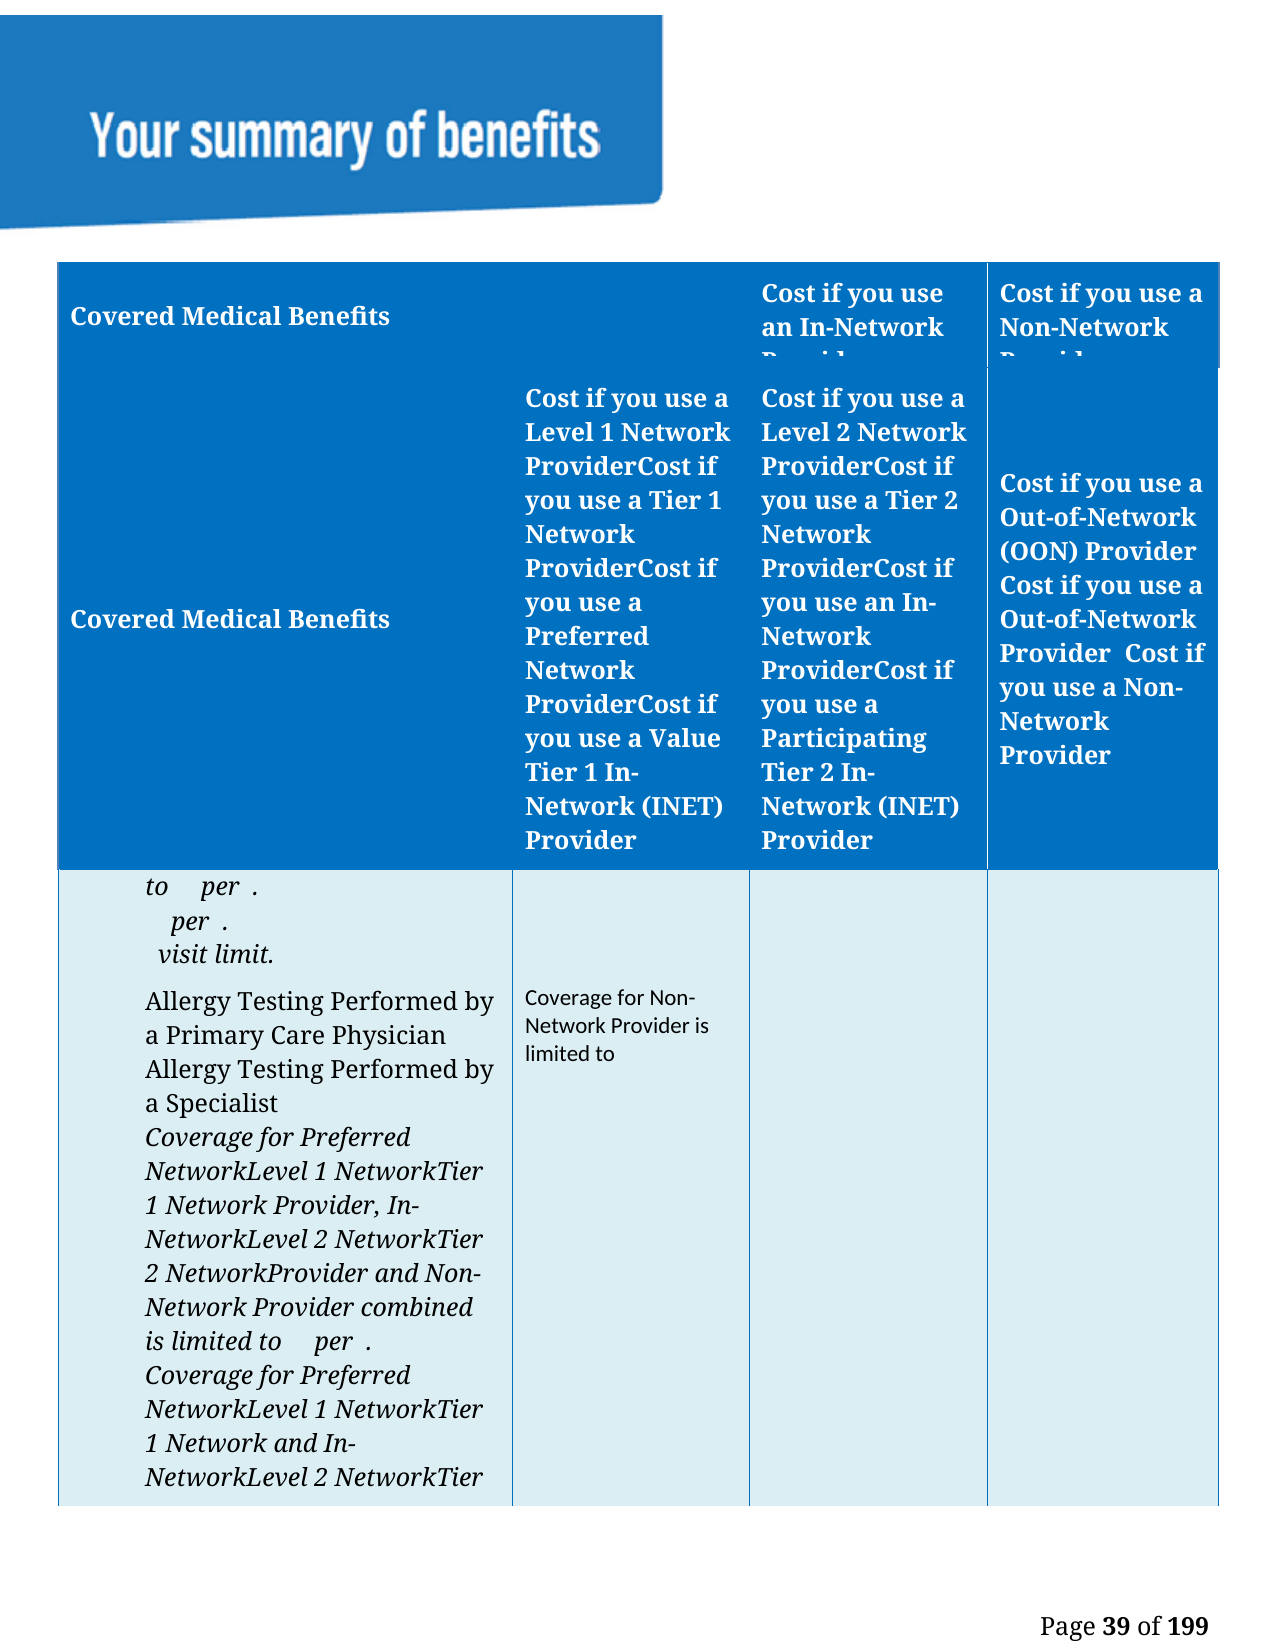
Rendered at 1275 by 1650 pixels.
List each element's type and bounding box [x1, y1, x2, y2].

picture [0, 15, 667, 235]
